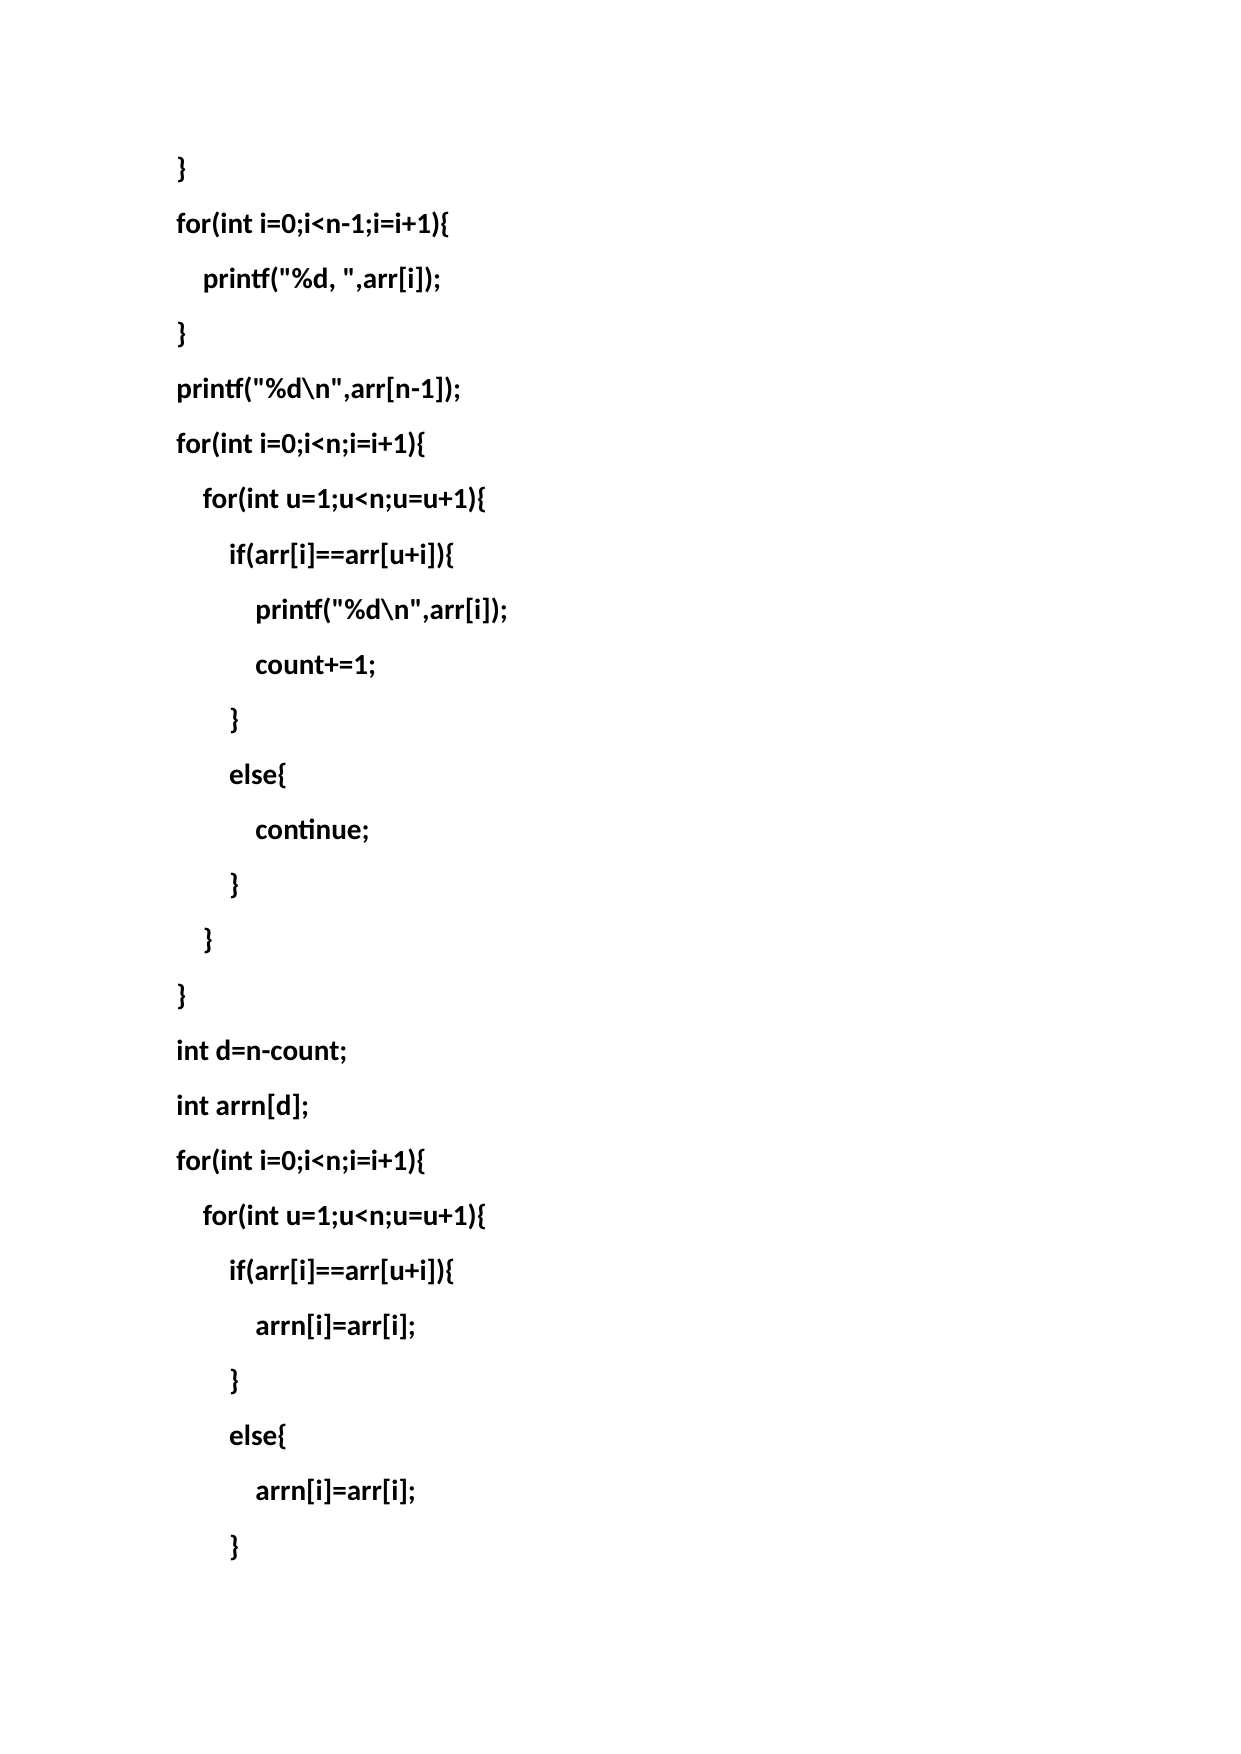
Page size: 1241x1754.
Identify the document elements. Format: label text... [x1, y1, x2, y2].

text } [150, 315, 1090, 351]
text } [150, 921, 1090, 957]
text count+=1; [150, 646, 1090, 682]
text for(int u=1;u<n;u=u+1){ [150, 481, 1090, 516]
text arrn[i]=arr[i]; [150, 1307, 1090, 1343]
text else{ [150, 756, 1090, 792]
text if(arr[i]==arr[u+i]){ [150, 1252, 1090, 1288]
text arrn[i]=arr[i]; [150, 1472, 1090, 1508]
text continue; [150, 811, 1090, 847]
text for(int i=0;i<n-1;i=i+1){ [150, 205, 1090, 241]
text } [150, 1362, 1090, 1398]
text printf("%d\n",arr[i]); [150, 591, 1090, 626]
text for(int u=1;u<n;u=u+1){ [150, 1197, 1090, 1233]
text int d=n-count; [150, 1032, 1090, 1067]
text } [150, 701, 1090, 737]
text } [150, 150, 1090, 186]
text } [150, 866, 1090, 902]
text } [150, 977, 1090, 1012]
text int arrn[d]; [150, 1087, 1090, 1122]
text } [150, 1528, 1090, 1563]
text for(int i=0;i<n;i=i+1){ [150, 426, 1090, 461]
text for(int i=0;i<n;i=i+1){ [150, 1142, 1090, 1177]
text else{ [150, 1417, 1090, 1453]
text printf("%d\n",arr[n-1]); [150, 370, 1090, 406]
text printf("%d, ",arr[i]); [150, 260, 1090, 296]
text if(arr[i]==arr[u+i]){ [150, 536, 1090, 571]
